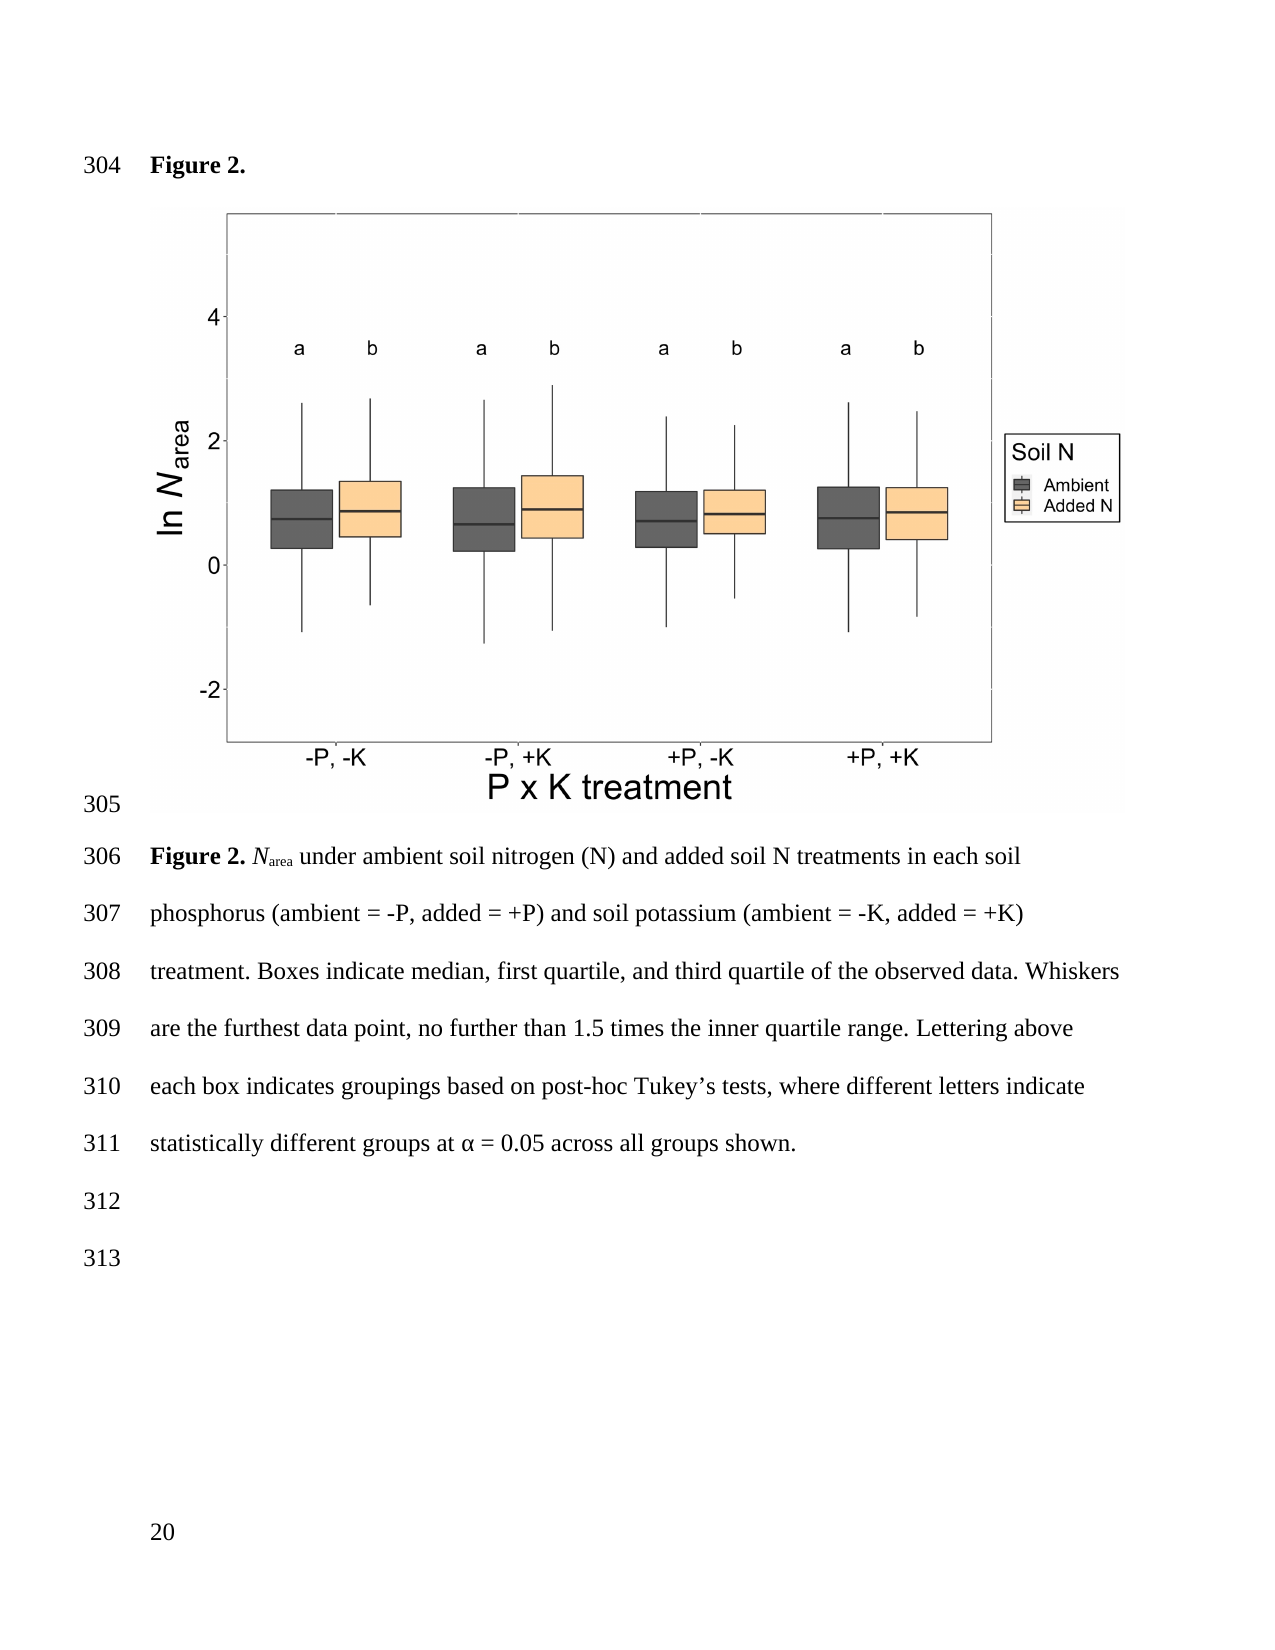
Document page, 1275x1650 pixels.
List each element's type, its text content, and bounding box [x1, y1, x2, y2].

text Figure 2. Narea under ambient soil nitrogen (N) and added soil N treatments in each soil phosphorus (ambient = -P, added = +P) and soil potassium (ambient = -K, added = +K) treatment. Boxes indicate median, first quartile, and third quartile of the observed data. Whiskers are the furthest data point, no further than 1.5 times the inner quartile range. Lettering above each box indicates groupings based on post-hoc Tukey’s tests, where different letters indicate statistically different groups at α = 0.05 across all groups shown. [150, 841, 1125, 1157]
text Figure 2. [150, 150, 1125, 179]
picture [150, 207, 1125, 813]
